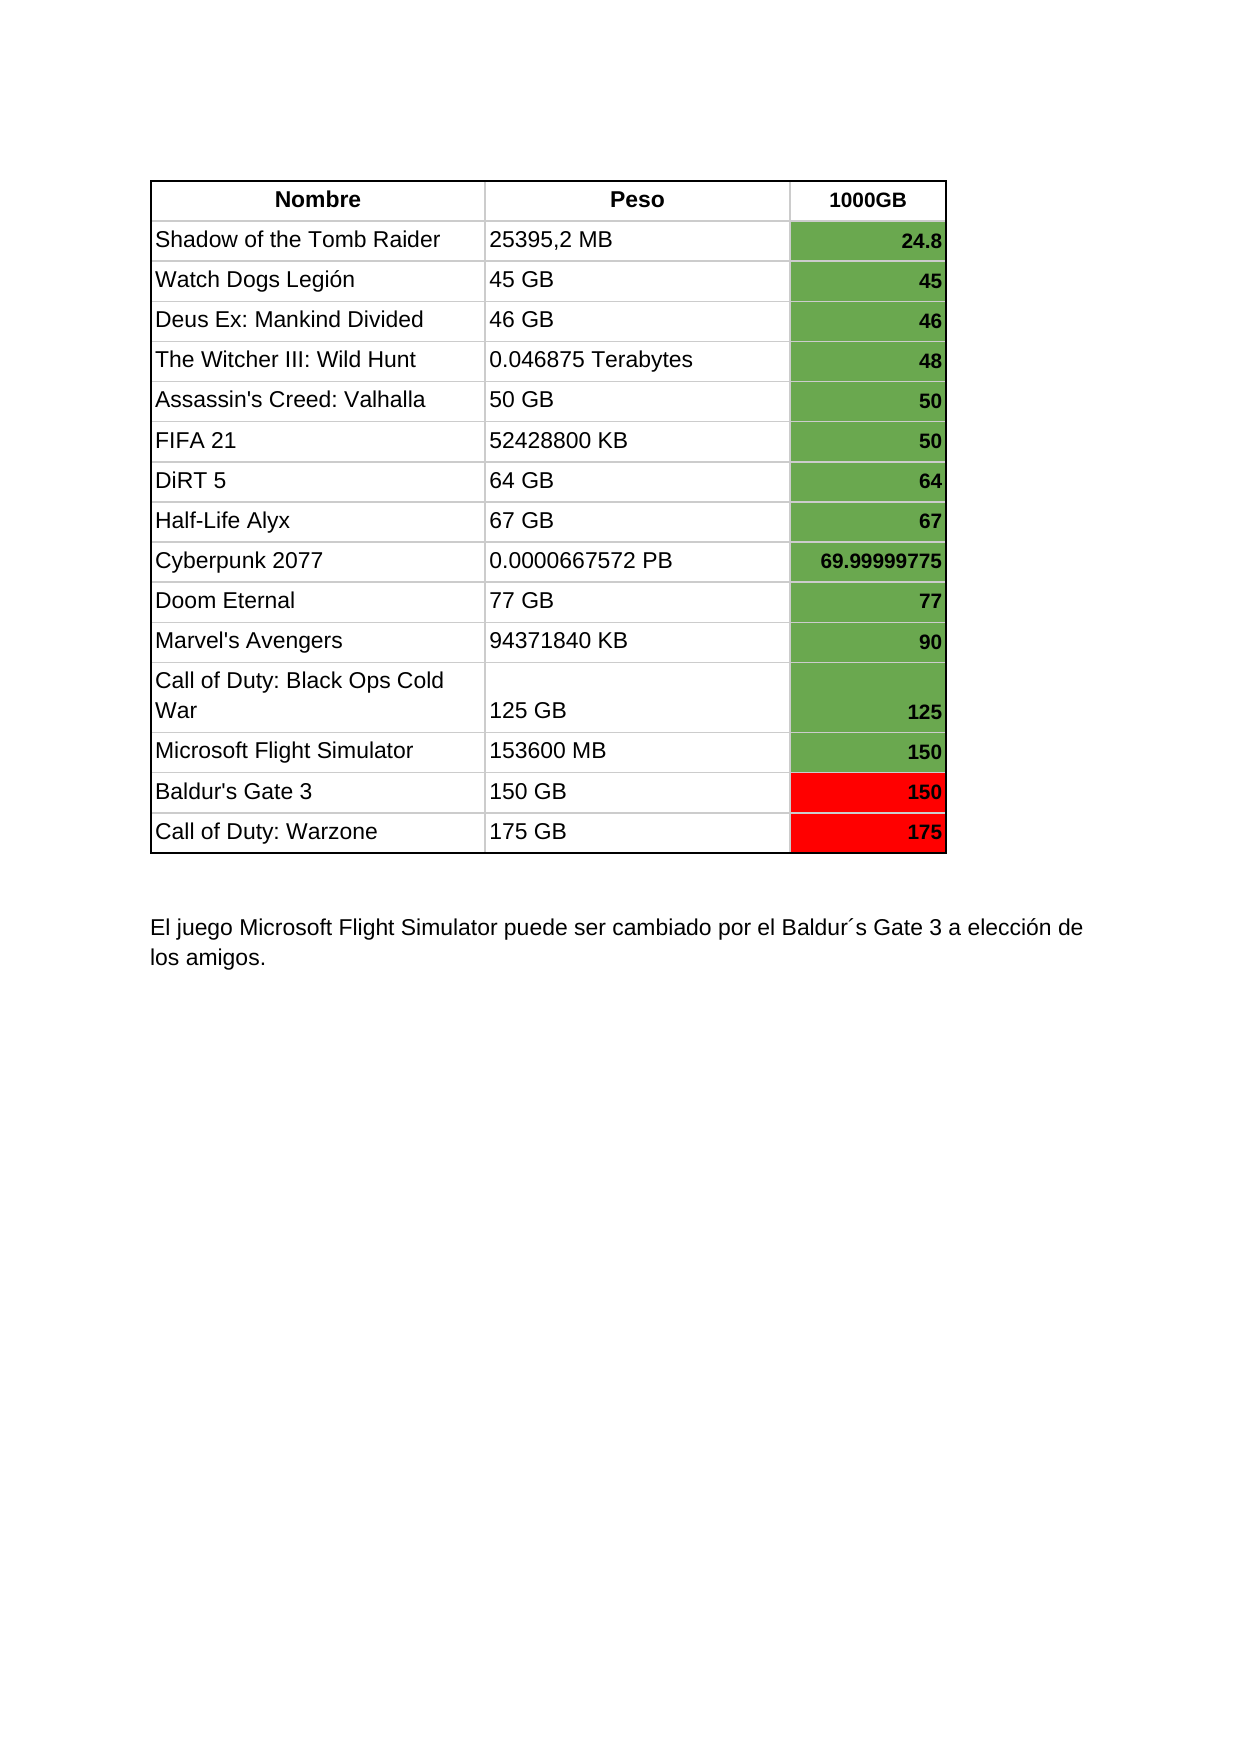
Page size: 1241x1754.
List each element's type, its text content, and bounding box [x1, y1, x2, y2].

table_cell 25395,2 MB [486, 222, 789, 260]
table_cell 48 [791, 342, 945, 381]
table_cell 94371840 KB [486, 623, 789, 661]
table_cell 67 GB [486, 503, 789, 541]
table_cell 50 [791, 382, 945, 421]
table_cell Deus Ex: Mankind Divided [152, 302, 484, 341]
table_cell 24.8 [791, 222, 945, 260]
table_cell 175 [791, 814, 945, 852]
table_cell 150 [791, 773, 945, 812]
table_cell Shadow of the Tomb Raider [152, 222, 484, 260]
text El juego Microsoft Flight Simulator puede ser cambiado por el Baldur´s Gate 3 a elección de los amigos. [150, 914, 1090, 971]
table_cell 0.0000667572 PB [486, 543, 789, 581]
table_cell 50 GB [486, 382, 789, 421]
table_cell DiRT 5 [152, 463, 484, 501]
table_cell The Witcher III: Wild Hunt [152, 342, 484, 381]
table_cell Doom Eternal [152, 583, 484, 621]
table_cell 153600 MB [486, 733, 789, 772]
table_cell Assassin's Creed: Valhalla [152, 382, 484, 421]
table_cell Microsoft Flight Simulator [152, 733, 484, 772]
table_cell 64 GB [486, 463, 789, 501]
table_cell 0.046875 Terabytes [486, 342, 789, 381]
table_cell 69.99999775 [791, 543, 945, 581]
table_cell 64 [791, 463, 945, 501]
table_cell 50 [791, 422, 945, 461]
table_cell 46 GB [486, 302, 789, 341]
table_cell Marvel's Avengers [152, 623, 484, 661]
table_cell 46 [791, 302, 945, 341]
table_cell Half-Life Alyx [152, 503, 484, 541]
table_header 1000GB [791, 182, 945, 220]
table_cell Call of Duty: Warzone [152, 814, 484, 852]
table_header Peso [486, 182, 789, 220]
table_cell 45 GB [486, 262, 789, 301]
table_cell 125 [791, 663, 945, 732]
table_cell 45 [791, 262, 945, 301]
table_cell Cyberpunk 2077 [152, 543, 484, 581]
table_cell 52428800 KB [486, 422, 789, 461]
table_cell 150 [791, 733, 945, 772]
table_cell Watch Dogs Legión [152, 262, 484, 301]
table_cell 125 GB [486, 663, 789, 732]
table_header Nombre [152, 182, 484, 220]
table_cell Baldur's Gate 3 [152, 773, 484, 812]
table_cell 67 [791, 503, 945, 541]
table_cell 175 GB [486, 814, 789, 852]
table_cell 77 GB [486, 583, 789, 621]
table_cell 77 [791, 583, 945, 621]
table_cell 150 GB [486, 773, 789, 812]
table_cell Call of Duty: Black Ops Cold War [152, 663, 484, 732]
table_cell 90 [791, 623, 945, 661]
table_cell FIFA 21 [152, 422, 484, 461]
